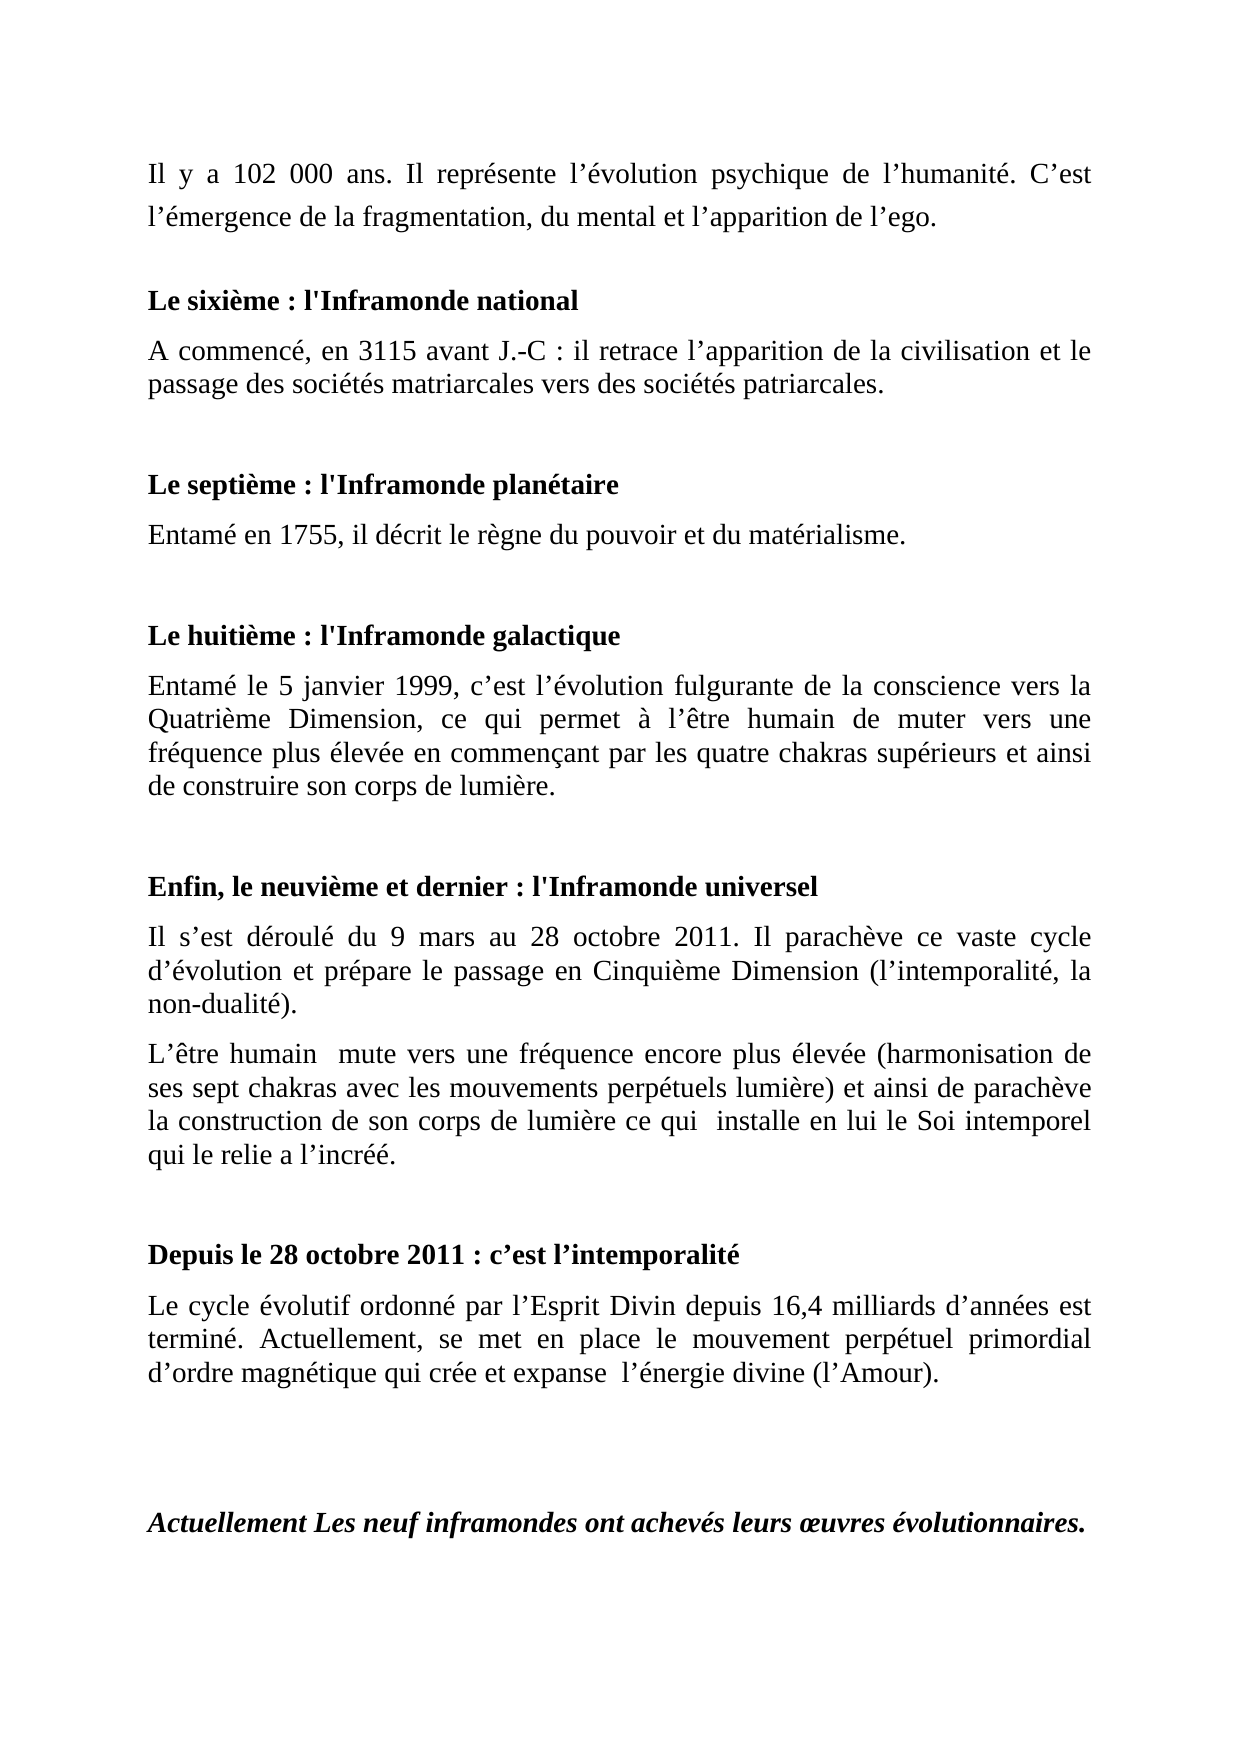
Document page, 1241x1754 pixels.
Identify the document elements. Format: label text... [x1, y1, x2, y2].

text A commencé, en 3115 avant J.-C : il retrace l’apparition de la civilisation et le passage des sociétés matriarcales vers des sociétés patriarcales. [148, 333, 1093, 400]
text Il y a 102 000 ans. Il représente l’évolution psychique de l’humanité. C’est l’émergence de la fragmentation, du mental et l’apparition de l’ego. [148, 148, 1093, 233]
text L’être humain mute vers une fréquence encore plus élevée (harmonisation de ses sept chakras avec les mouvements perpétuels lumière) et ainsi de parachève la construction de son corps de lumière ce qui installe en lui le Soi intemporel qui le relie a l’incréé. [148, 1036, 1093, 1171]
text Le septième : l'Inframonde planétaire [148, 467, 1093, 501]
text Entamé le 5 janvier 1999, c’est l’évolution fulgurante de la conscience vers la Quatrième Dimension, ce qui permet à l’être humain de muter vers une fréquence plus élevée en commençant par les quatre chakras supérieurs et ainsi de construire son corps de lumière. [148, 668, 1093, 802]
text Le huitième : l'Inframonde galactique [148, 618, 1093, 651]
text Il s’est déroulé du 9 mars au 28 octobre 2011. Il parachève ce vaste cycle d’évolution et prépare le passage en Cinquième Dimension (l’intemporalité, la non-dualité). [148, 919, 1093, 1020]
text Enfin, le neuvième et dernier : l'Inframonde universel [148, 869, 1093, 902]
text Depuis le 28 octobre 2011 : c’est l’intemporalité [148, 1237, 1093, 1271]
text Entamé en 1755, il décrit le règne du pouvoir et du matérialisme. [148, 517, 1093, 551]
text Le cycle évolutif ordonné par l’Esprit Divin depuis 16,4 milliards d’années est terminé. Actuellement, se met en place le mouvement perpétuel primordial d’ordre magnétique qui crée et expanse l’énergie divine (l’Amour). [148, 1288, 1093, 1388]
text Le sixième : l'Inframonde national [148, 283, 1093, 316]
text Actuellement Les neuf inframondes ont achevés leurs œuvres évolutionnaires. [148, 1505, 1093, 1539]
